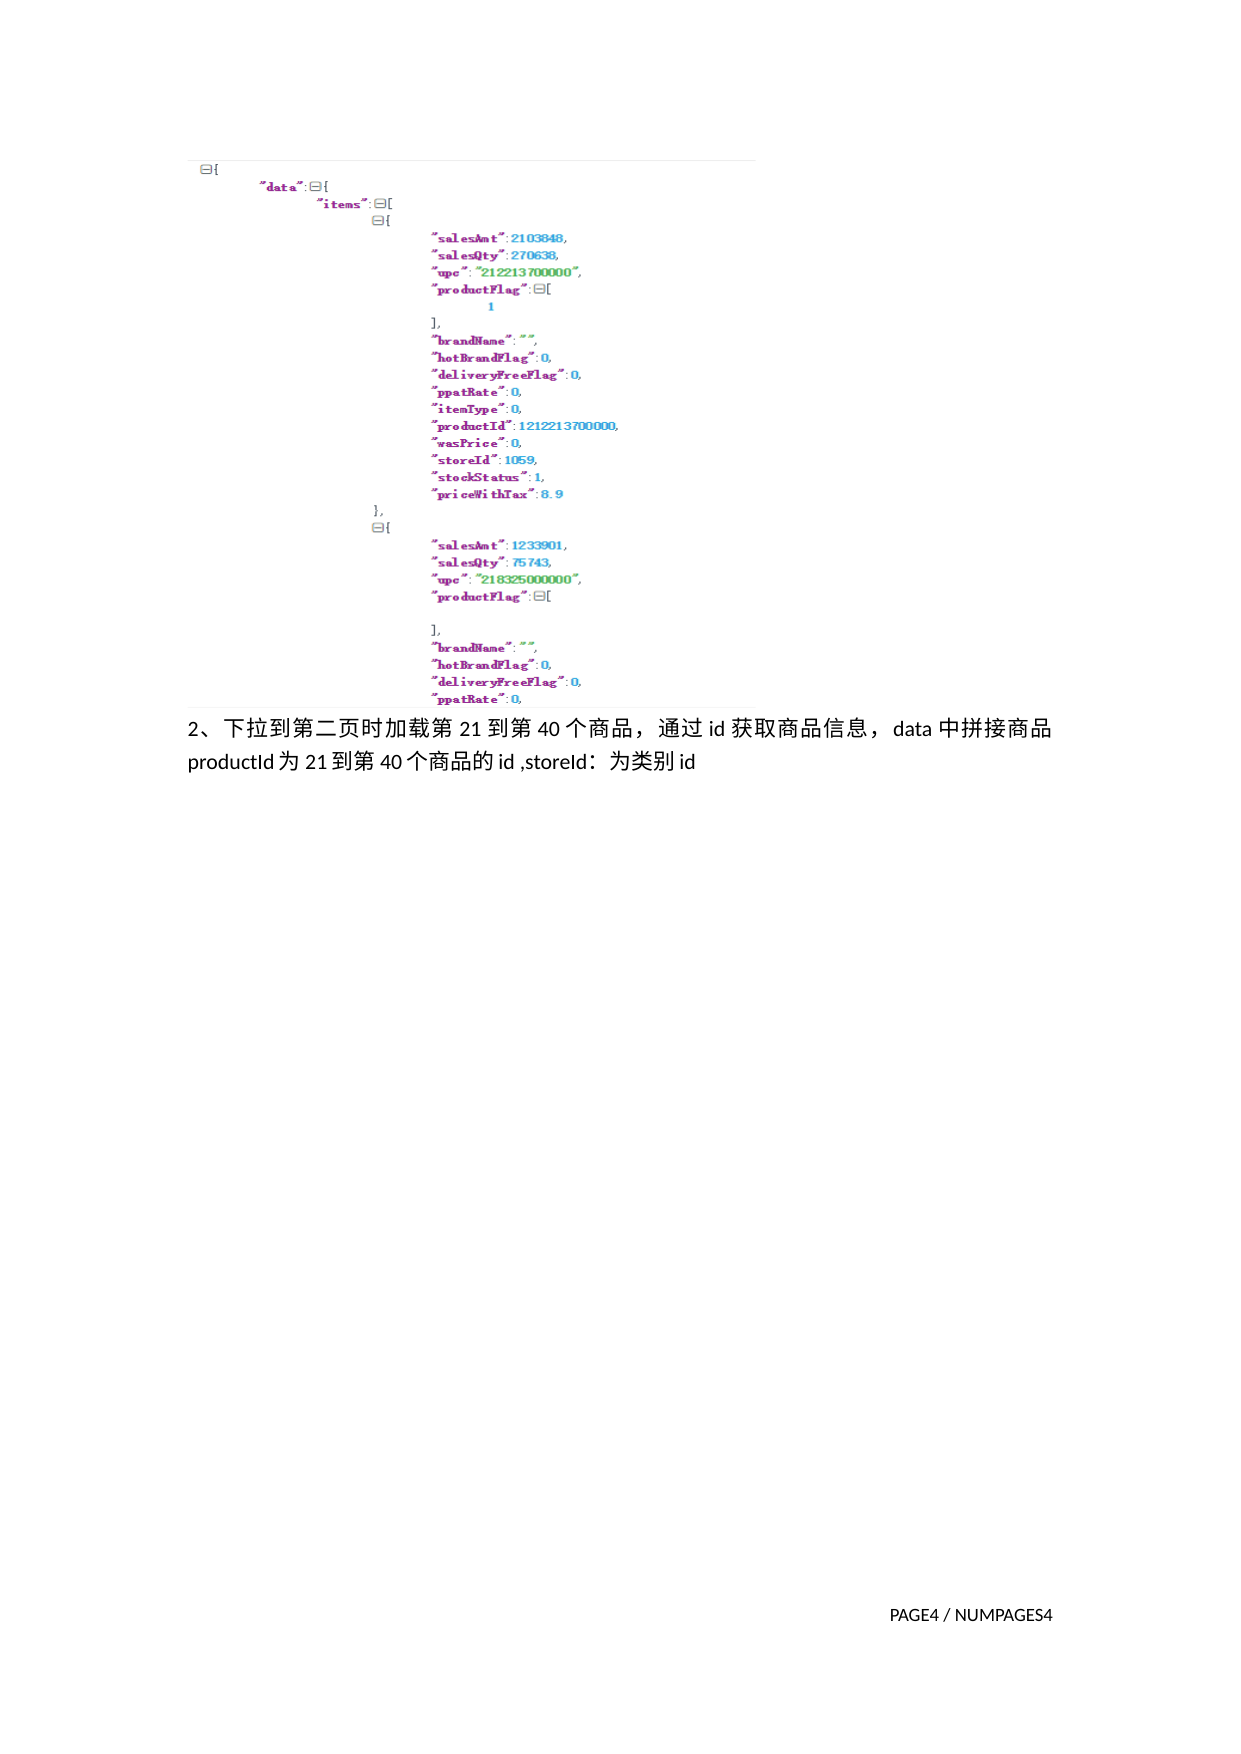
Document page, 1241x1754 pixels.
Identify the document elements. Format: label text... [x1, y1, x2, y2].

text 2、下拉到第二页时加载第21到第40个商品，通过id获取商品信息，data中拼接商品productId为21到第40个商品的id ,storeId：为类别id [187, 711, 1053, 776]
picture [187, 158, 756, 708]
